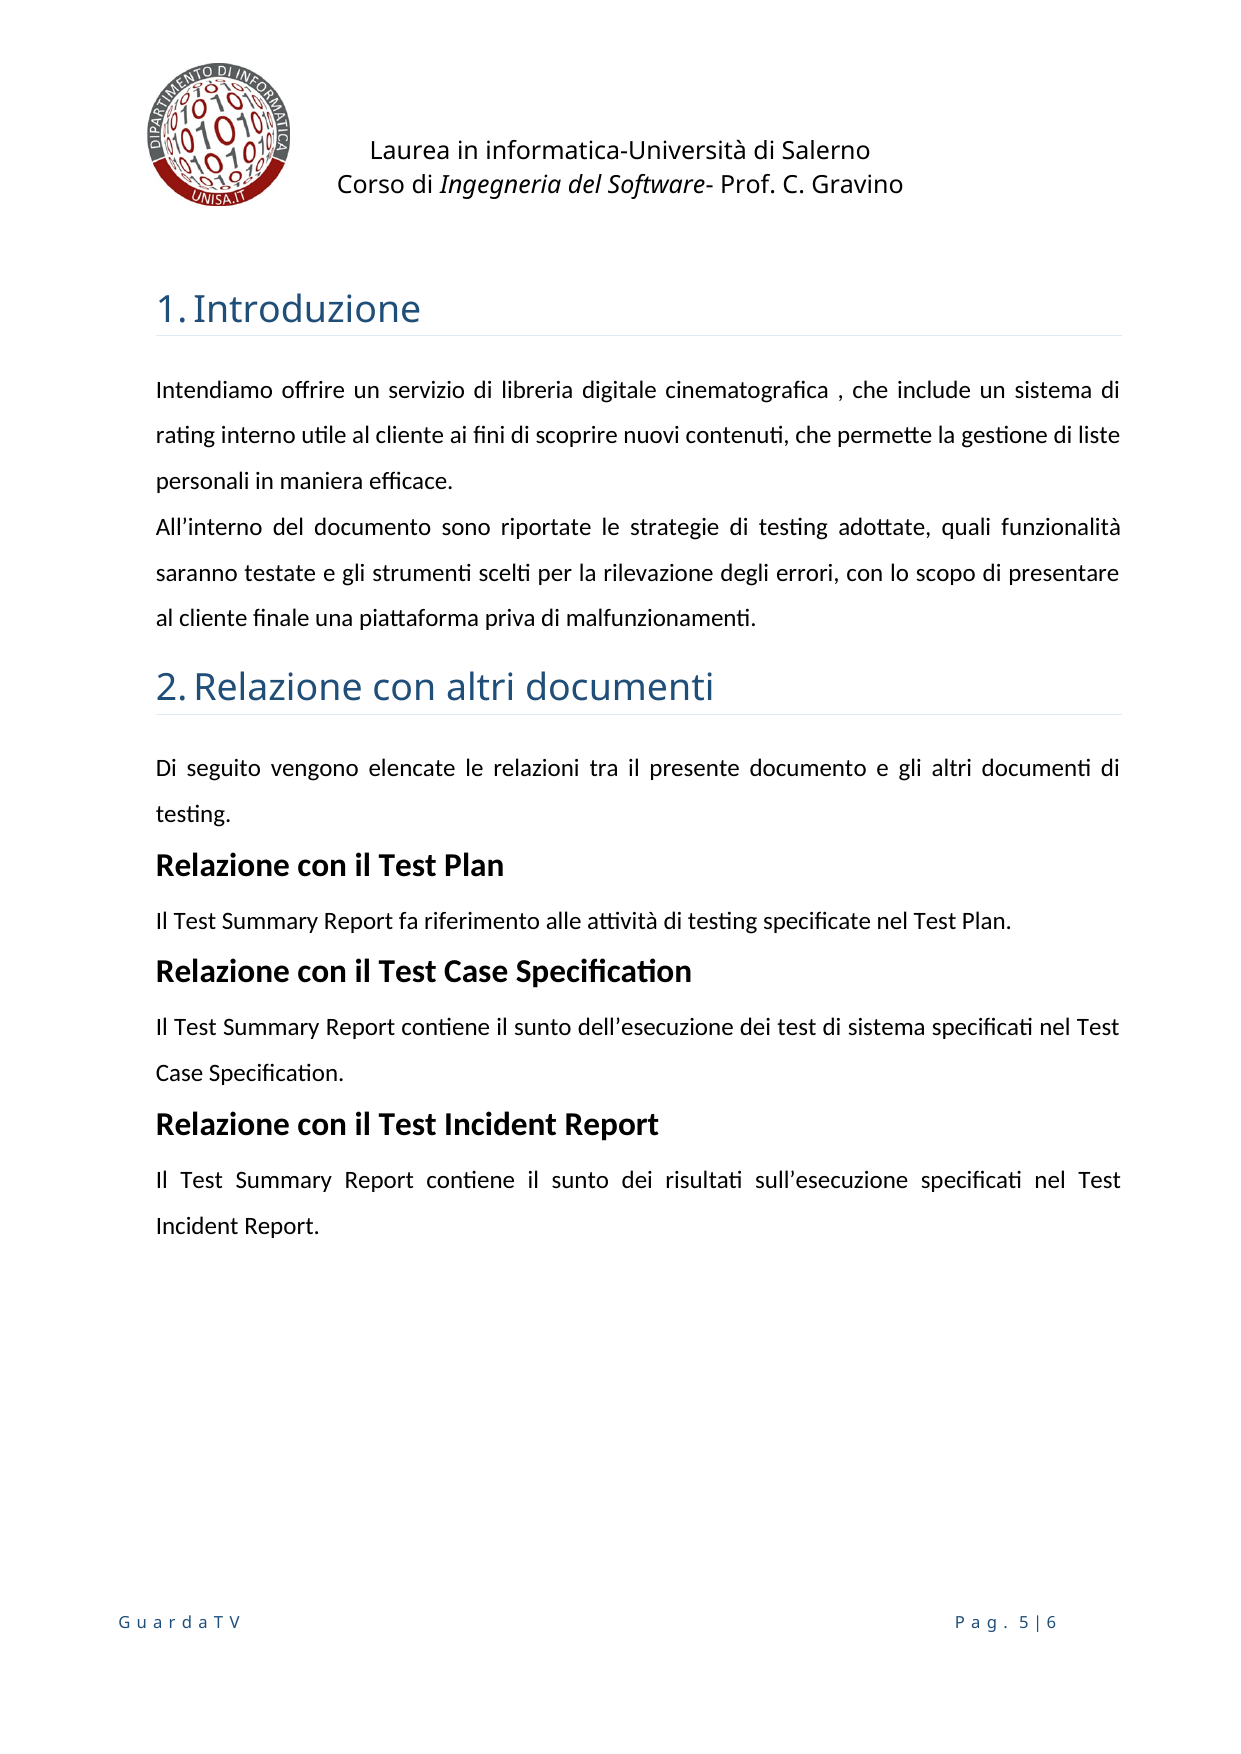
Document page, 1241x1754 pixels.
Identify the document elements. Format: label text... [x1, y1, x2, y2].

text Il Test Summary Report contiene il sunto dei risultati sull’esecuzione specificati nel Test Incident Report. [156, 1164, 1122, 1240]
text Il Test Summary Report contiene il sunto dell’esecuzione dei test di sistema specificati nel Test Case Specification. [156, 1012, 1122, 1088]
list Introduzione [156, 282, 1122, 335]
text Relazione con il Test Plan [156, 844, 1122, 884]
text Relazione con il Test Incident Report [156, 1103, 1122, 1144]
text Il Test Summary Report fa riferimento alle attività di testing specificate nel Test Plan. [156, 905, 1122, 935]
text Relazione con il Test Case Specification [156, 951, 1122, 991]
picture [147, 63, 290, 206]
list Relazione con altri documenti [156, 661, 1122, 714]
text Intendiamo offrire un servizio di libreria digitale cinematografica , che include un sistema di rating interno utile al cliente ai fini di scoprire nuovi contenuti, che permette la gestione di liste personali in maniera efficace. [156, 374, 1122, 496]
text All’interno del documento sono riportate le strategie di testing adottate, quali funzionalità saranno testate e gli strumenti scelti per la rilevazione degli errori, con lo scopo di presentare al cliente finale una piattaforma priva di malfunzionamenti. [156, 511, 1122, 633]
text Di seguito vengono elencate le relazioni tra il presente documento e gli altri documenti di testing. [156, 752, 1122, 828]
